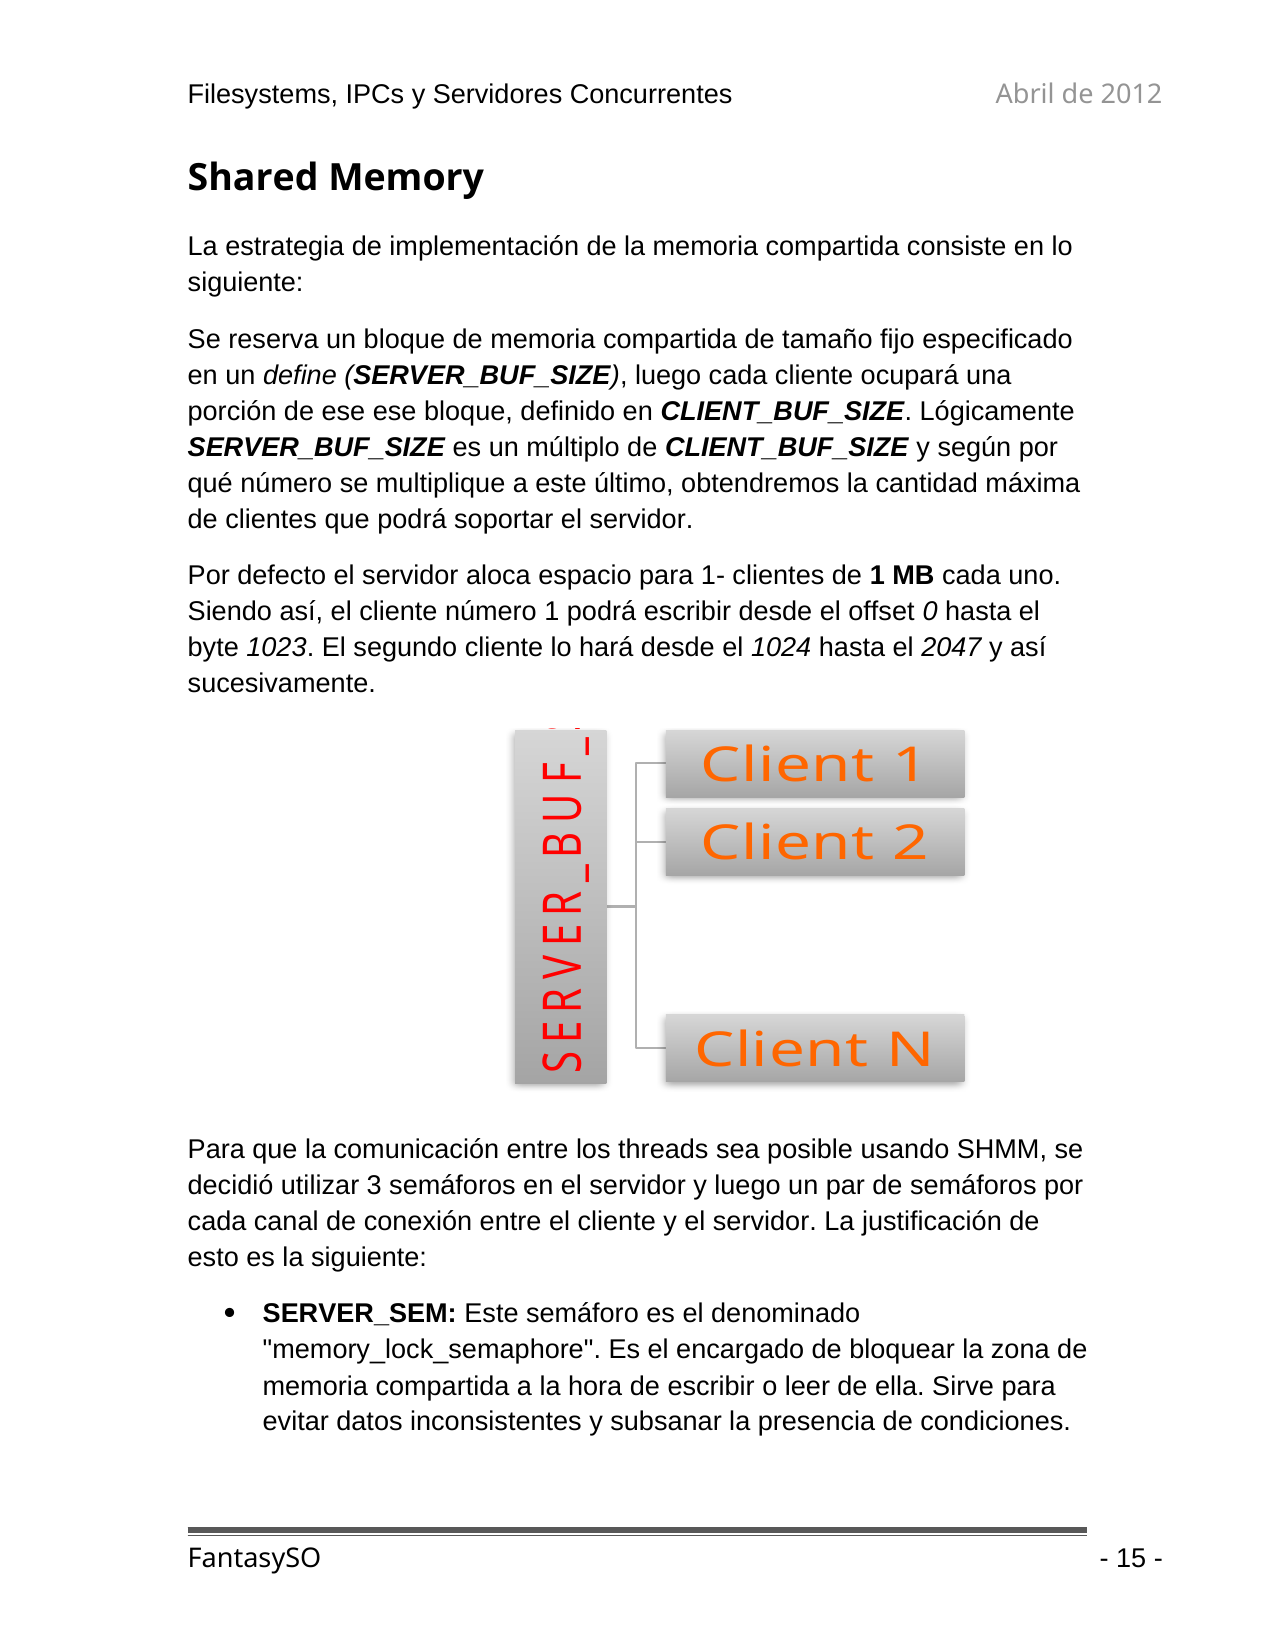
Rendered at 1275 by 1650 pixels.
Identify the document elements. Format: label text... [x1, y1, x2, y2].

list SERVER_SEM: Este semáforo es el denominado "memory_lock_semaphore". Es el encargado de bloquear la zona de memoria compartida a la hora de escribir o leer de ella. Sirve para evitar datos inconsistentes y subsanar la presencia de condiciones. [225, 1297, 1087, 1437]
text Por defecto el servidor aloca espacio para 1- clientes de 1 MB cada uno. Siendo así, el cliente número 1 podrá escribir desde el offset 0 hasta el byte 1023. El segundo cliente lo hará desde el 1024 hasta el 2047 y así sucesivamente. [187, 559, 1087, 698]
text Se reserva un bloque de memoria compartida de tamaño fijo especificado en un define (SERVER_BUF_SIZE), luego cada cliente ocupará una porción de ese ese bloque, definido en CLIENT_BUF_SIZE. Lógicamente SERVER_BUF_SIZE es un múltiplo de CLIENT_BUF_SIZE y según por qué número se multiplique a este último, obtendremos la cantidad máxima de clientes que podrá soportar el servidor. [187, 323, 1087, 534]
text Para que la comunicación entre los threads sea posible usando SHMM, se decidió utilizar 3 semáforos en el servidor y luego un par de semáforos por cada canal de conexión entre el cliente y el servidor. La justificación de esto es la siguiente: [187, 1133, 1087, 1272]
text La estrategia de implementación de la memoria compartida consiste en lo siguiente: [187, 230, 1087, 297]
subtitle Shared Memory [187, 150, 1087, 201]
